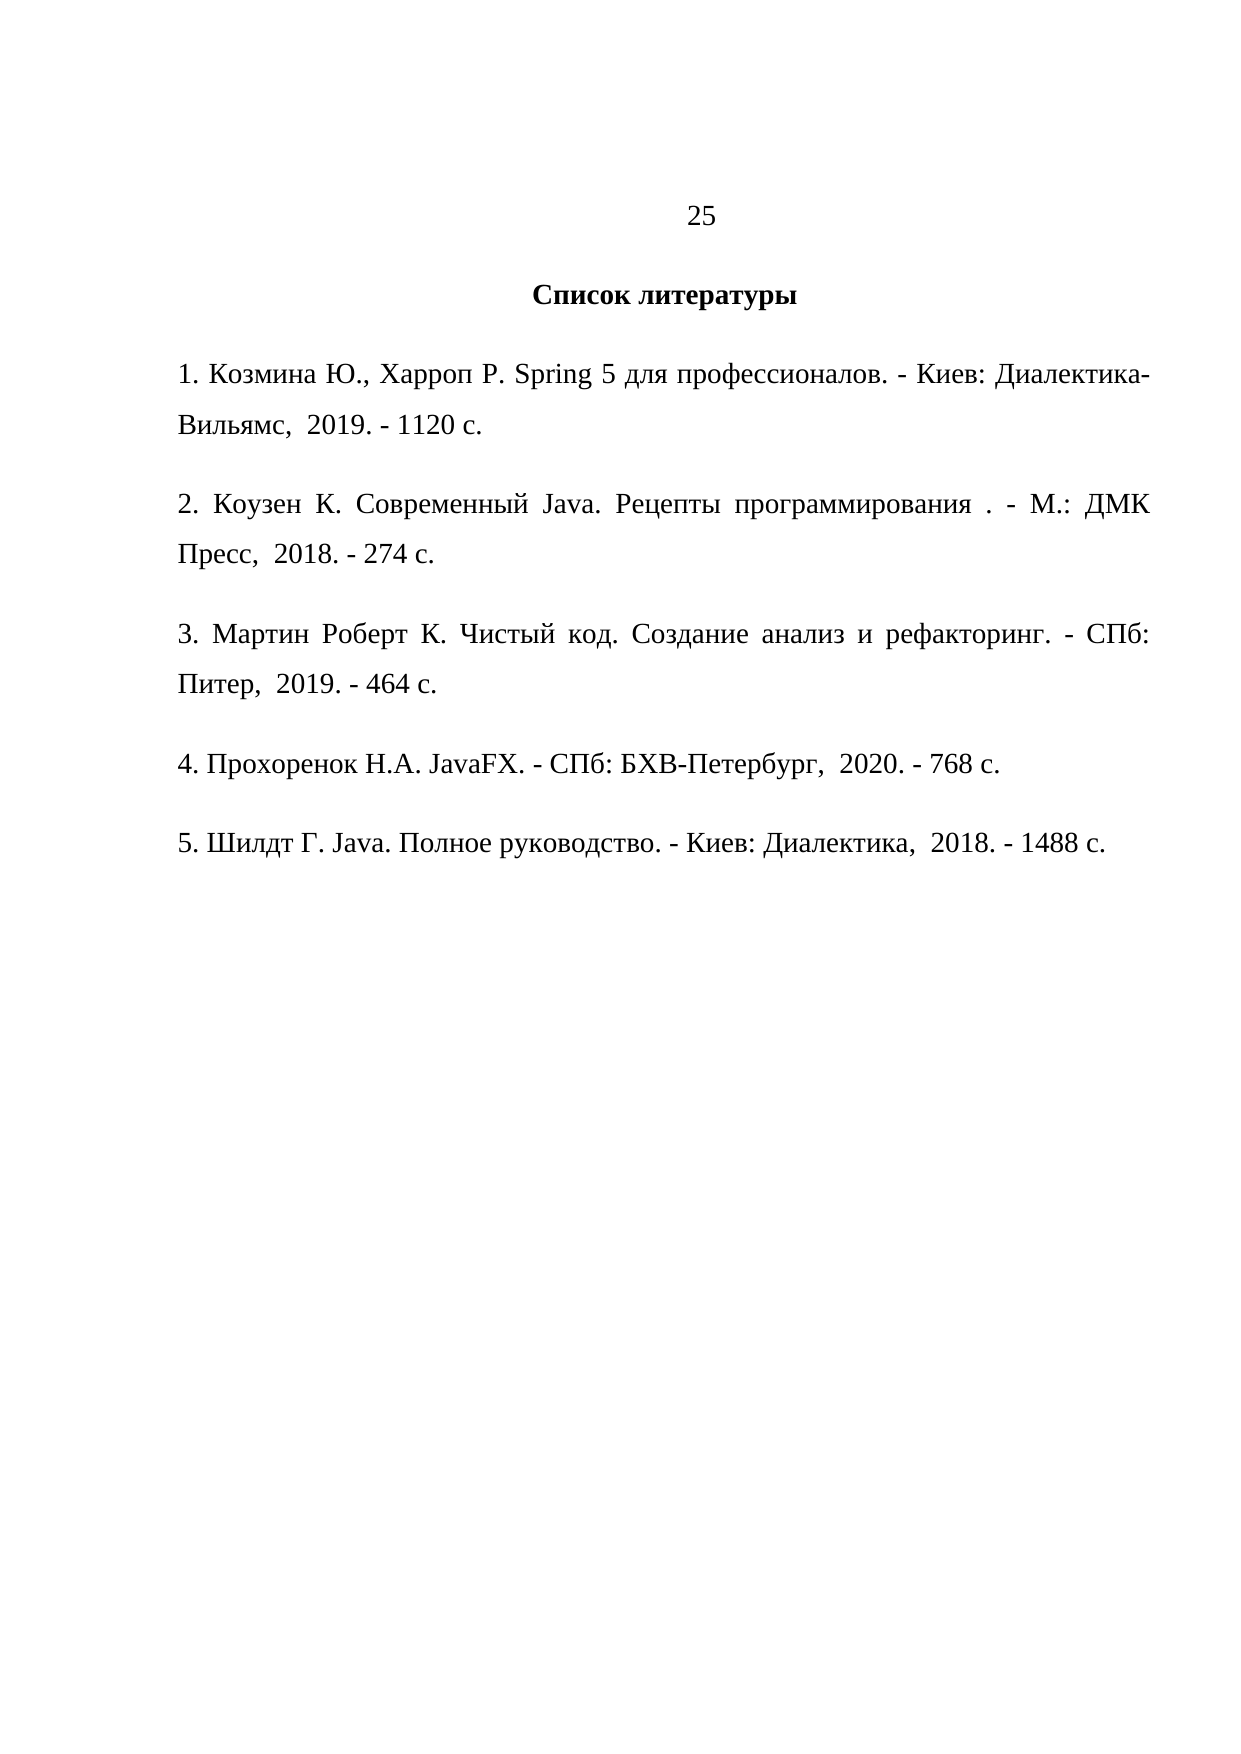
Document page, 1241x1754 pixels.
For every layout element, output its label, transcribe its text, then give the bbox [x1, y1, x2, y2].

text 25 [177, 198, 1152, 231]
text 4. Прохоренок Н.А. JavaFX. - СПб: БХВ-Петербург, 2020. - 768 с. [177, 746, 1152, 779]
text 3. Мартин Роберт К. Чистый код. Создание анализ и рефакторинг. - СПб: Питер, 2019. - 464 с. [177, 616, 1152, 700]
text 2. Коузен К. Современный Java. Рецепты программирования . - М.: ДМК Пресс, 2018. - 274 с. [177, 486, 1152, 570]
text 1. Козмина Ю., Харроп Р. Spring 5 для профессионалов. - Киев: Диалектика-Вильямс, 2019. - 1120 с. [177, 357, 1152, 440]
text 5. Шилдт Г. Java. Полное руководство. - Киев: Диалектика, 2018. - 1488 с. [177, 825, 1152, 859]
text Список литературы [177, 277, 1152, 311]
